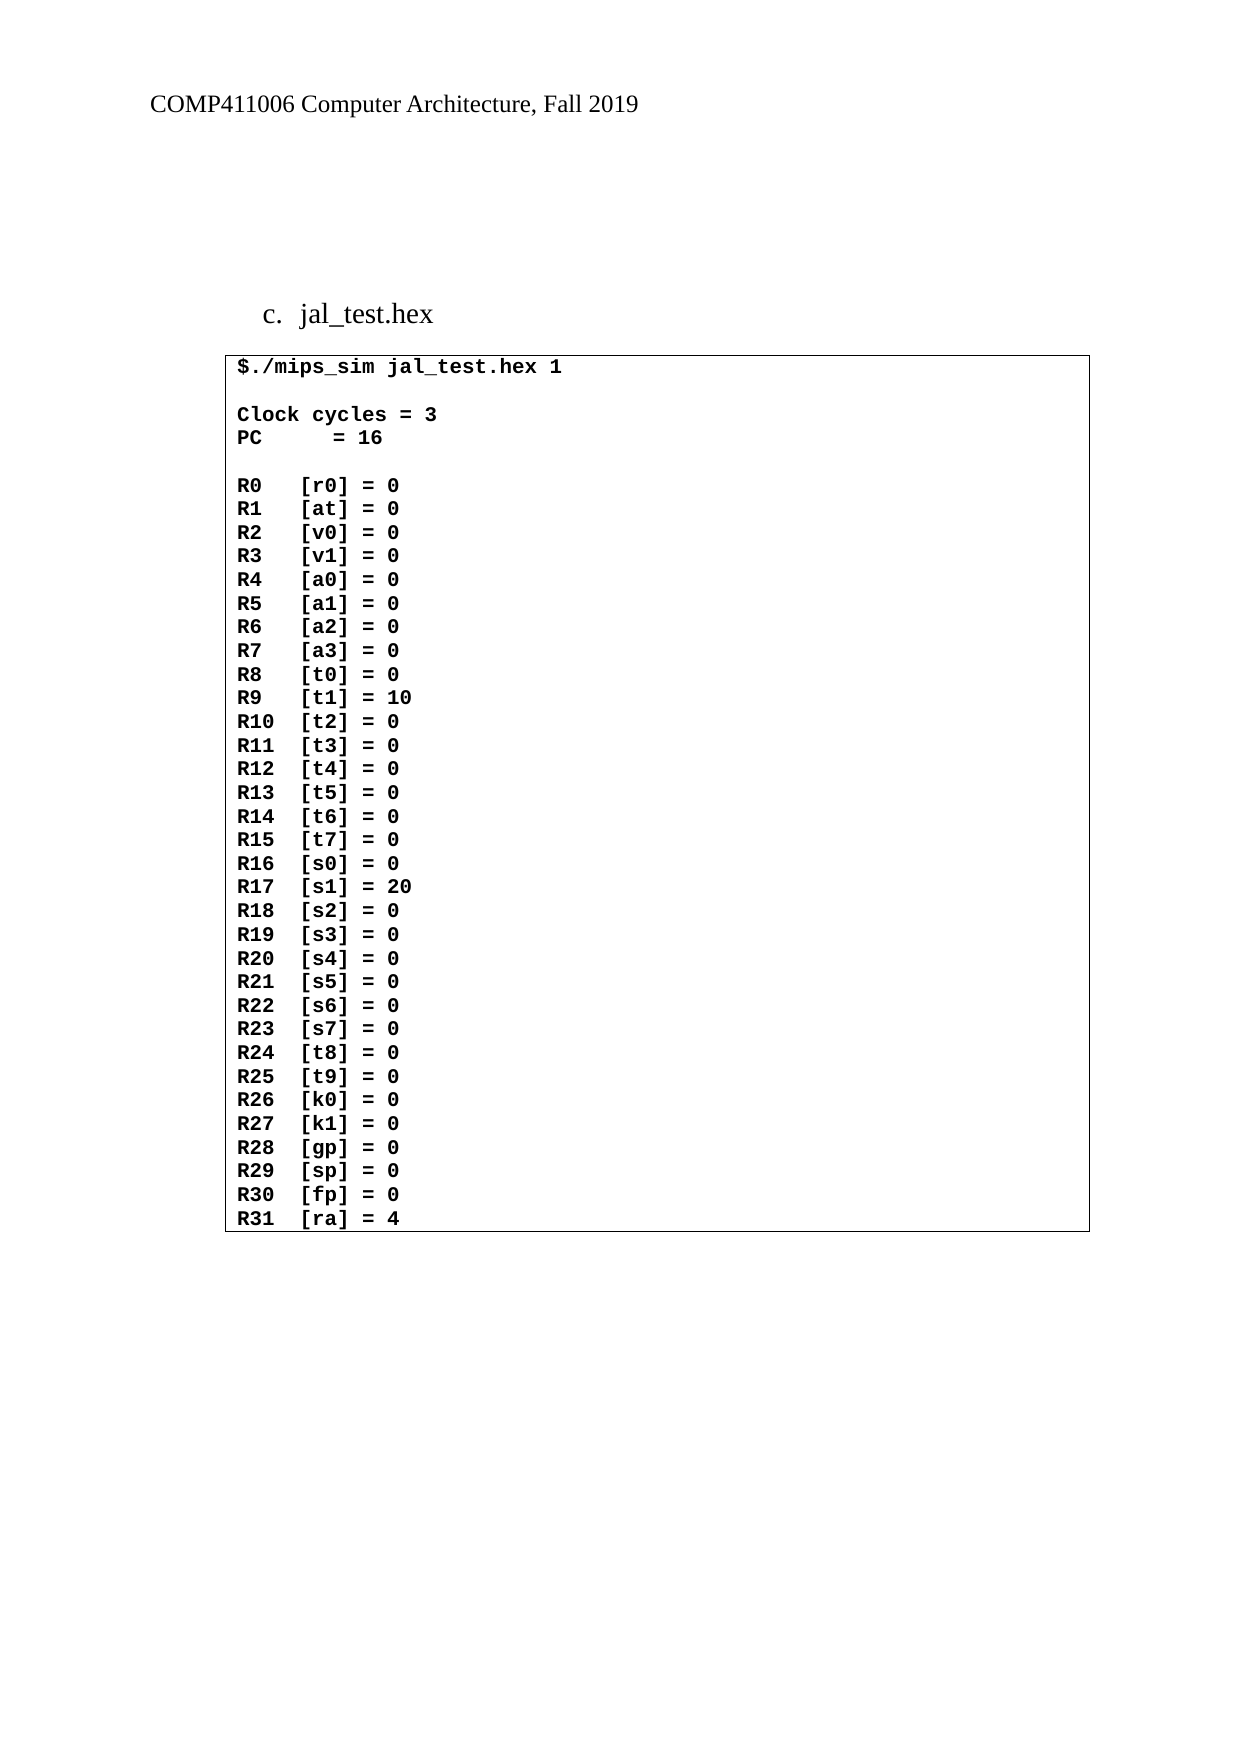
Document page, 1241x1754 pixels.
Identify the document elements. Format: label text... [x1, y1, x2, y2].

list jal_test.hex [262, 296, 1090, 329]
table_header $./mips_sim jal_test.hex 1 Clock cycles = 3 PC = 16 R0 [r0] = 0 R1 [at] = 0 R2 [v0] = 0 R3 [v1] = 0 R4 [a0] = 0 R5 [a1] = 0 R6 [a2] = 0 R7 [a3] = 0 R8 [t0] = 0 R9 [t1] = 10 R10 [t2] = 0 R11 [t3] = 0 R12 [t4] = 0 R13 [t5] = 0 R14 [t6] = 0 R15 [t7] = 0 R16 [s0] = 0 R17 [s1] = 20 R18 [s2] = 0 R19 [s3] = 0 R20 [s4] = 0 R21 [s5] = 0 R22 [s6] = 0 R23 [s7] = 0 R24 [t8] = 0 R25 [t9] = 0 R26 [k0] = 0 R27 [k1] = 0 R28 [gp] = 0 R29 [sp] = 0 R30 [fp] = 0 R31 [ra] = 4 [226, 356, 1089, 1231]
